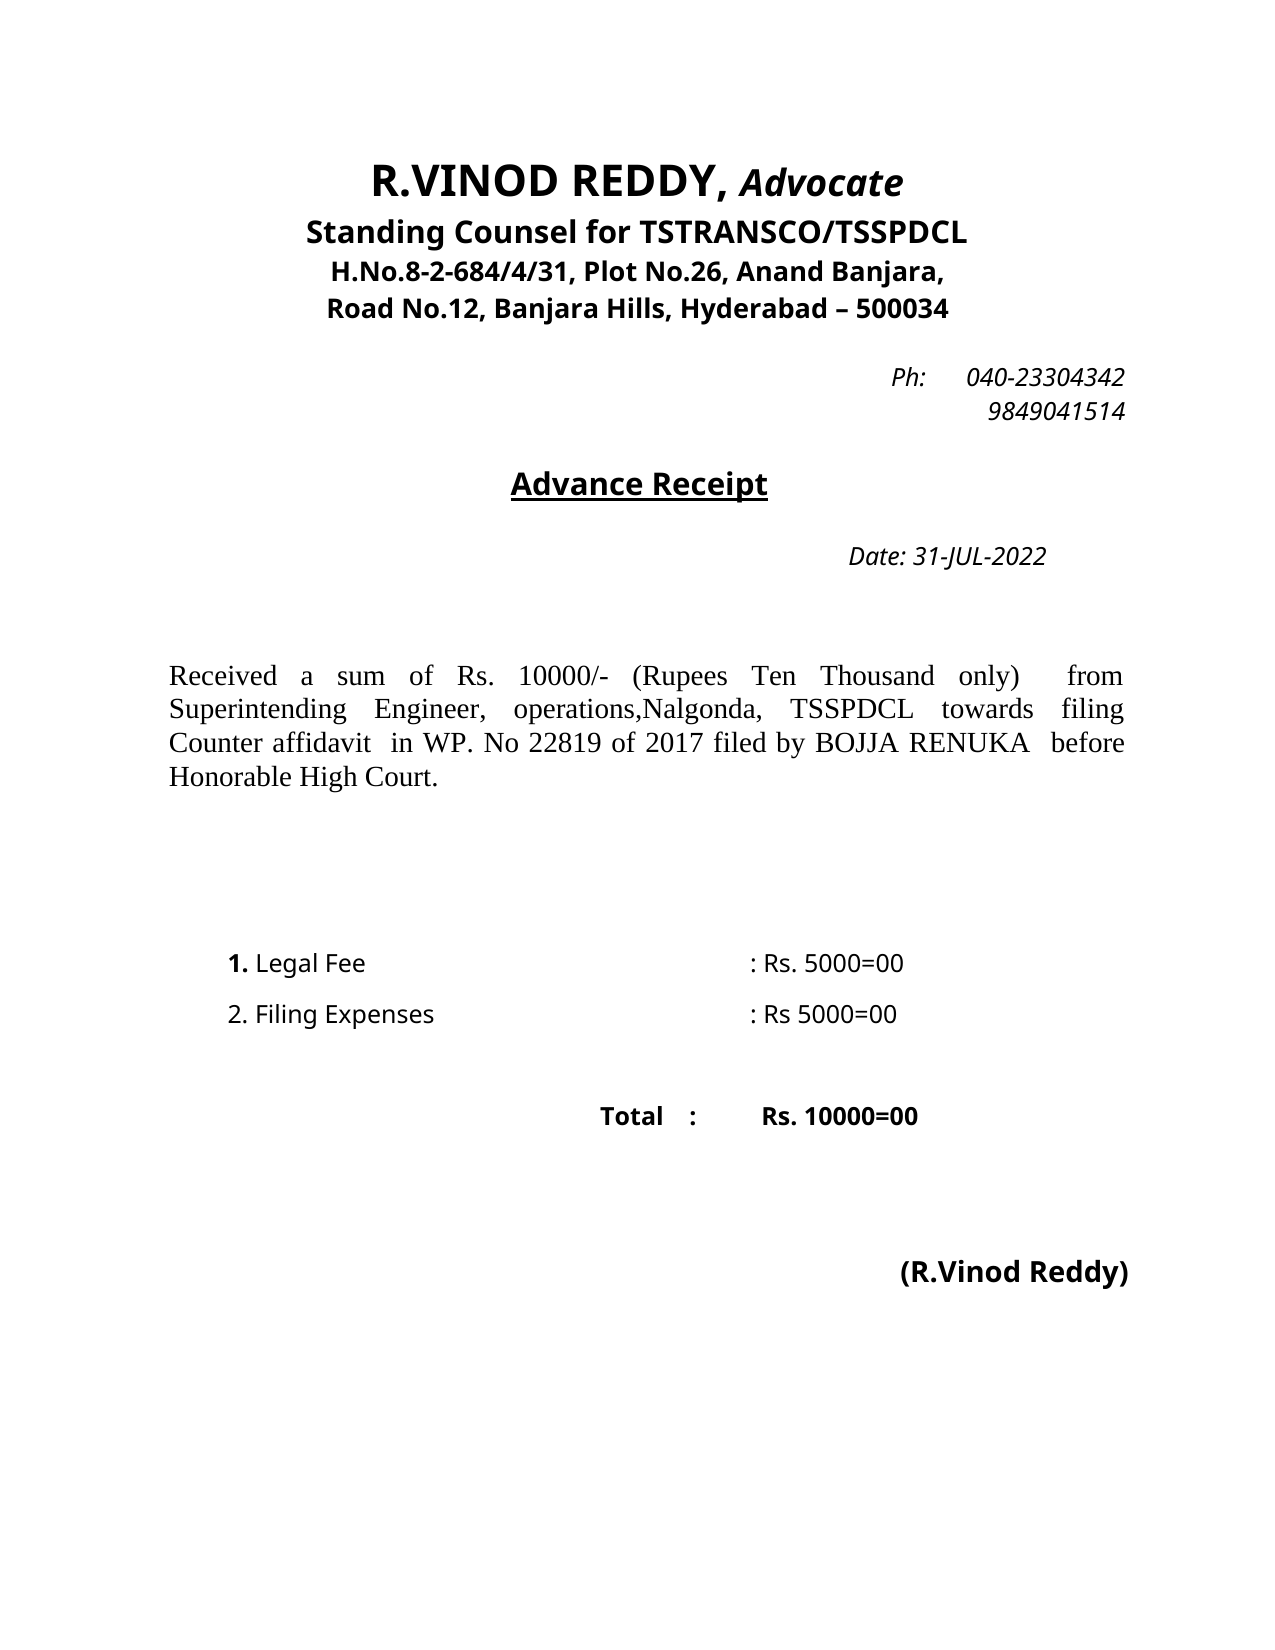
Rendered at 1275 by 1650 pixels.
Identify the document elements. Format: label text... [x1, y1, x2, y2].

text Date: 31-JUL-2022 [227, 539, 1047, 573]
list Legal Fee : Rs. 5000=00 [227, 945, 1010, 979]
text H.No.8-2-684/4/31, Plot No.26, Anand Banjara, [150, 252, 1125, 289]
text Standing Counsel for TSTRANSCO/TSSPDCL [227, 209, 1047, 252]
text 9849041514 [150, 394, 1125, 428]
text Advance Receipt [150, 462, 1128, 505]
text (R.Vinod Reddy) [677, 1252, 1128, 1291]
text Road No.12, Banjara Hills, Hyderabad – 500034 [150, 289, 1125, 326]
text R.VINOD REDDY, Advocate [227, 150, 1047, 209]
list Filing Expenses : Rs 5000=00 [227, 996, 1010, 1030]
text Total : Rs. 10000=00 [150, 1098, 1010, 1132]
text Ph: 040-23304342 [150, 360, 1125, 394]
text Received a sum of Rs. 10000/- (Rupees Ten Thousand only) from Superintending Engineer, operations,Nalgonda, TSSPDCL towards filing Counter affidavit in WP. No 22819 of 2017 filed by BOJJA RENUKA before Honorable High Court. [169, 658, 1125, 792]
